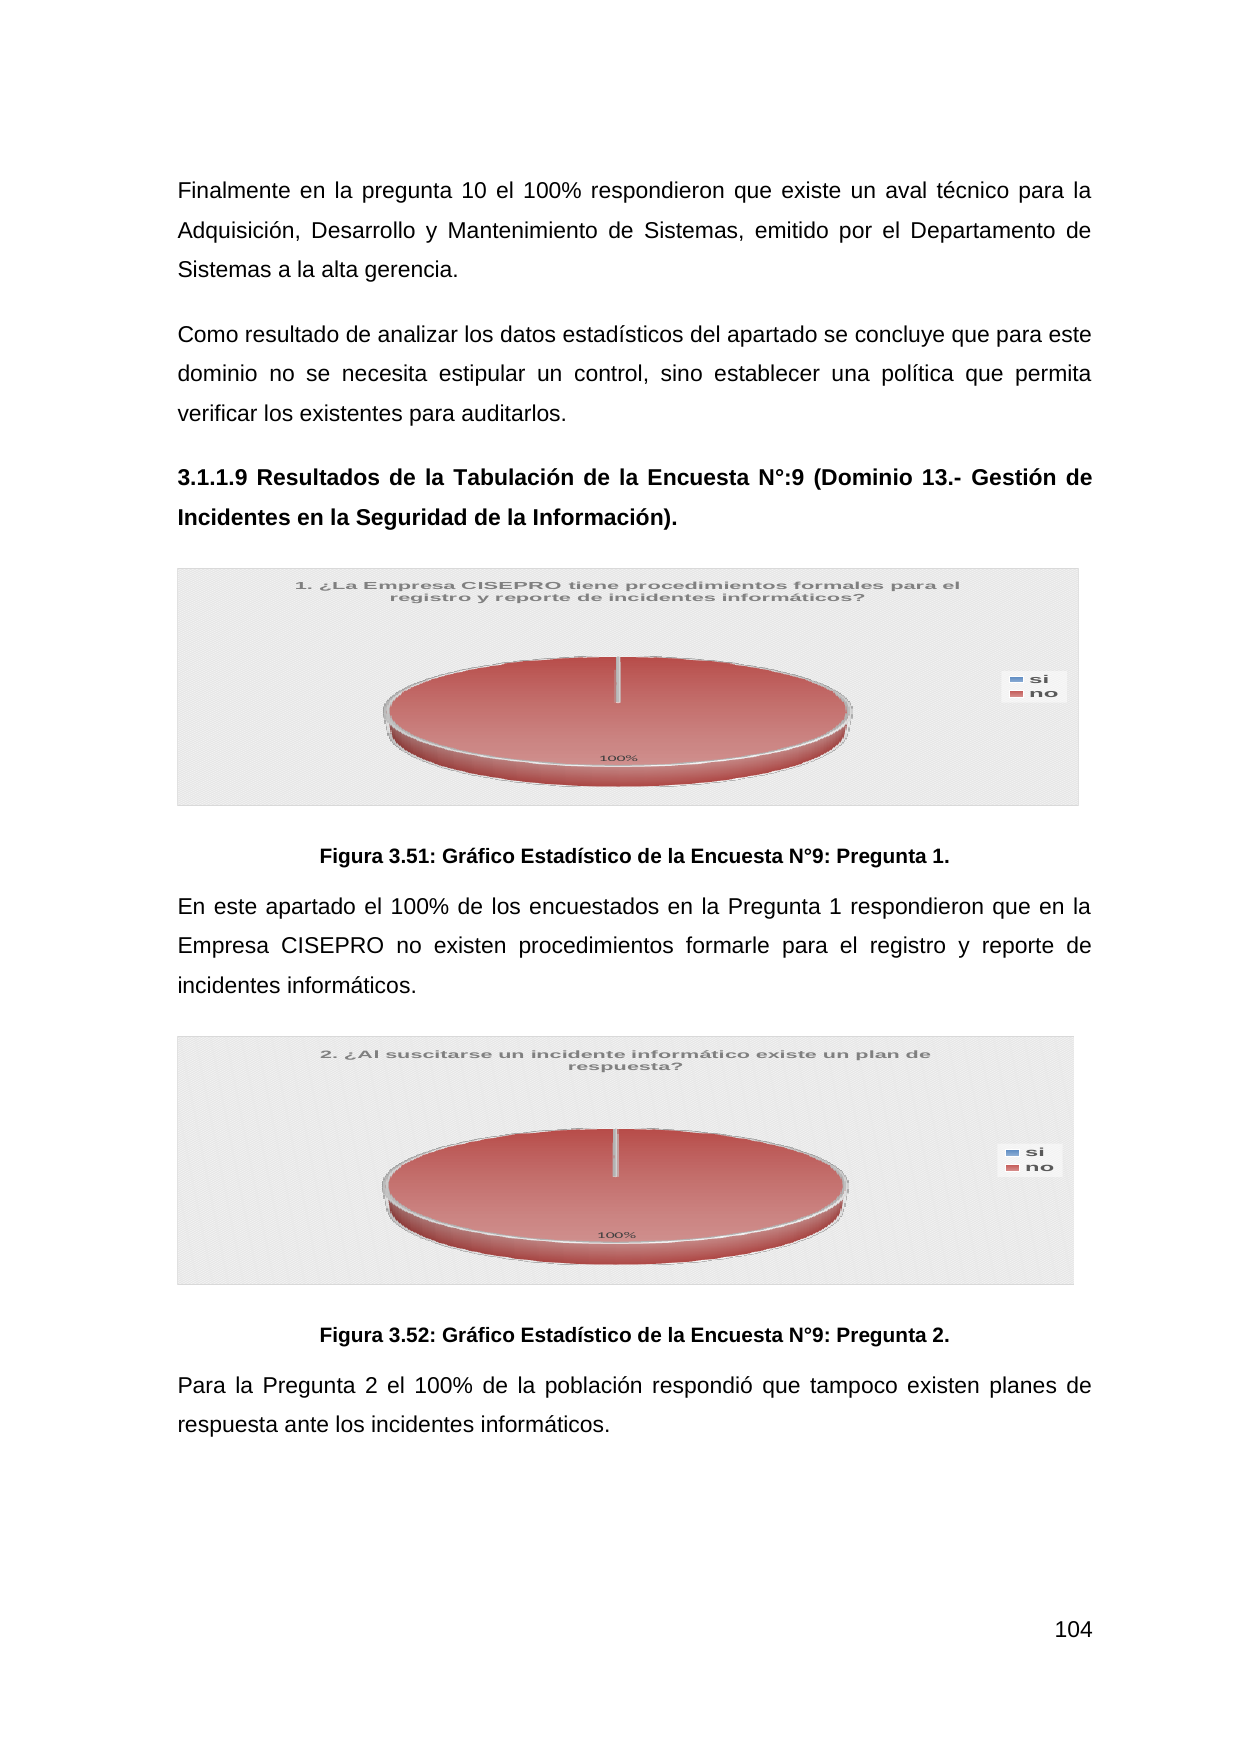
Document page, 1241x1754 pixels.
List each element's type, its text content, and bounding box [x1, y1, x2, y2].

text Finalmente en la pregunta 10 el 100% respondieron que existe un aval técnico para la Adquisición, Desarrollo y Mantenimiento de Sistemas, emitido por el Departamento de Sistemas a la alta gerencia. [177, 177, 1092, 282]
text En este apartado el 100% de los encuestados en la Pregunta 1 respondieron que en la Empresa CISEPRO no existen procedimientos formarle para el registro y reporte de incidentes informáticos. [177, 893, 1092, 998]
text Figura 3.51: Gráfico Estadístico de la Encuesta N°9: Pregunta 1. [177, 844, 1092, 868]
subtitle 3.1.1.9 Resultados de la Tabulación de la Encuesta N°:9 (Dominio 13.- Gestión de Incidentes en la Seguridad de la Información). [177, 464, 1092, 530]
text Figura 3.52: Gráfico Estadístico de la Encuesta N°9: Pregunta 2. [177, 1323, 1092, 1347]
text Como resultado de analizar los datos estadísticos del apartado se concluye que para este dominio no se necesita estipular un control, sino establecer una política que permita verificar los existentes para auditarlos. [177, 321, 1092, 426]
text Para la Pregunta 2 el 100% de la población respondió que tampoco existen planes de respuesta ante los incidentes informáticos. [177, 1372, 1092, 1437]
